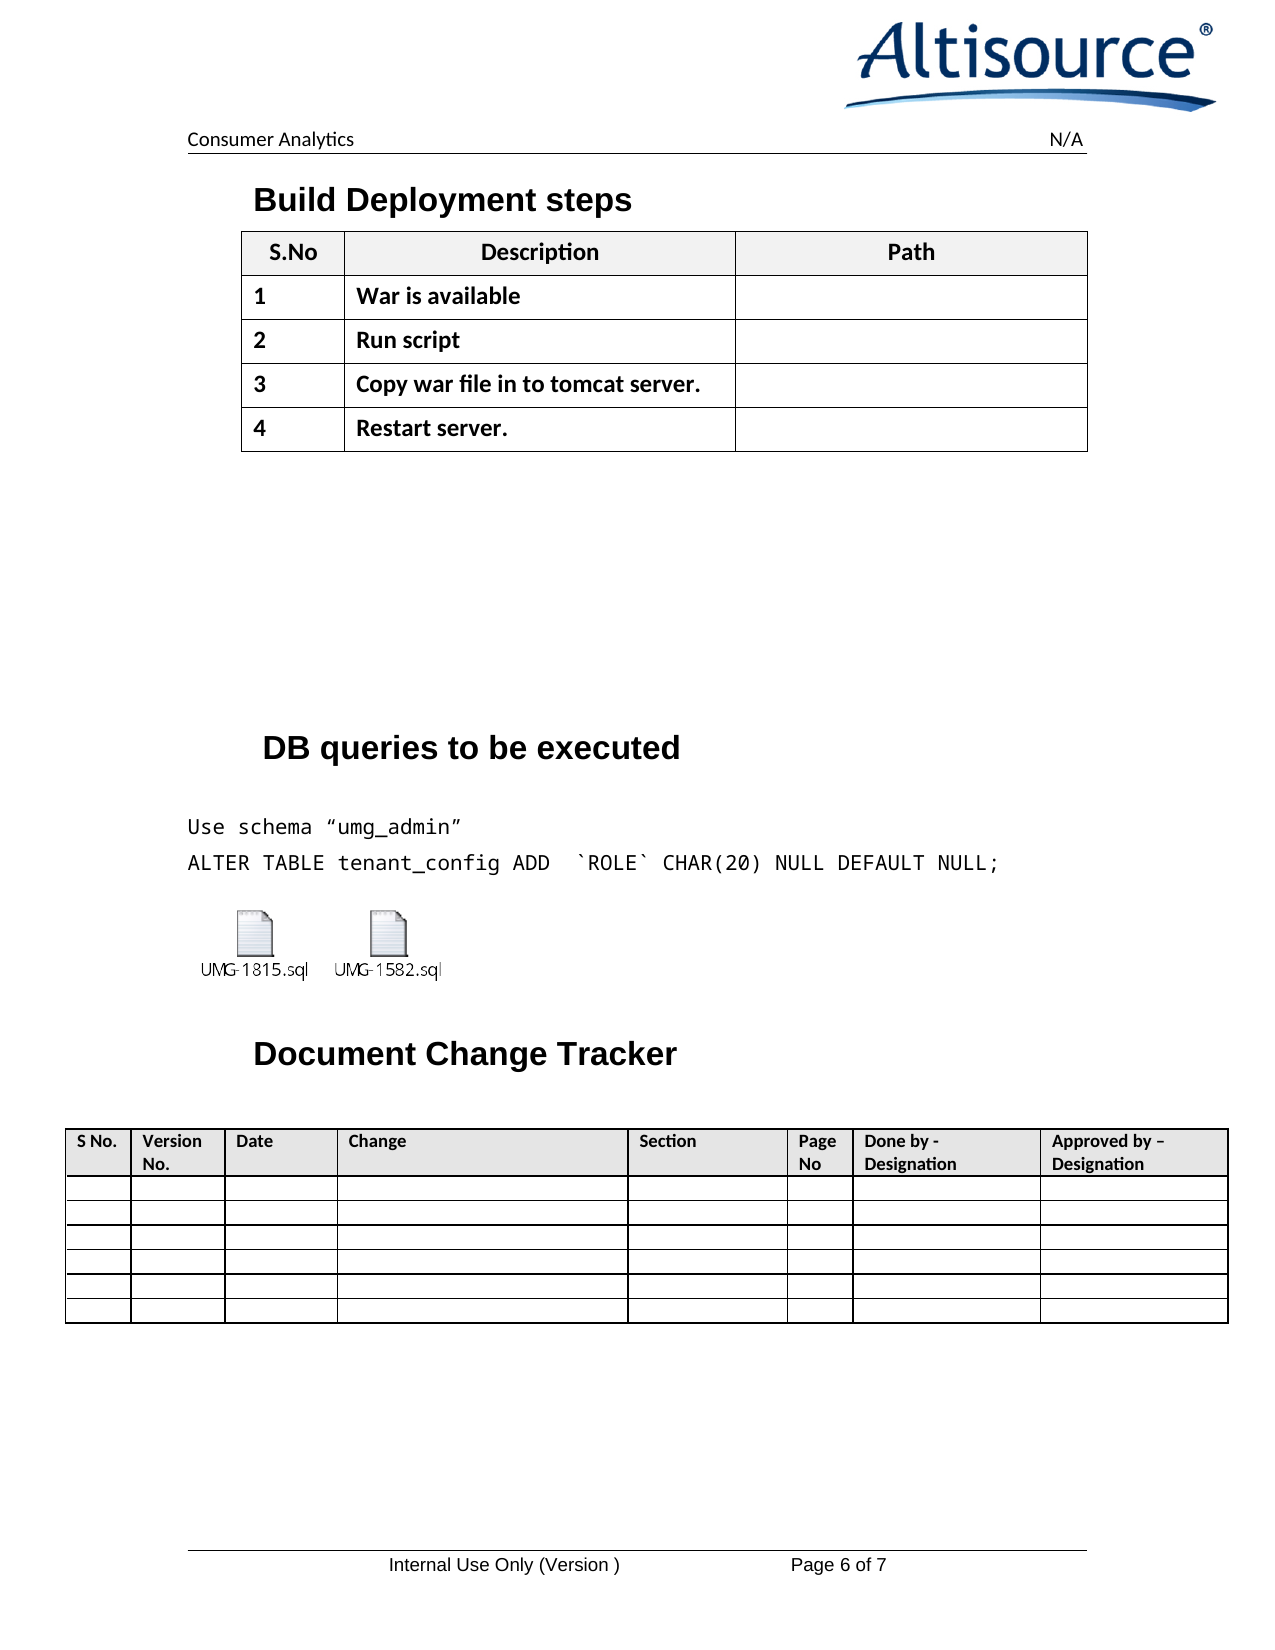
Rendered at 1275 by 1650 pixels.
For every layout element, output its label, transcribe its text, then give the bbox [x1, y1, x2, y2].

table_cell [66, 1274, 130, 1298]
table_cell [854, 1226, 1040, 1249]
table_header Approved by – Designation [1041, 1130, 1227, 1175]
table_header Page No [788, 1130, 852, 1175]
table_cell [788, 1275, 852, 1298]
table_header S No. [66, 1130, 130, 1175]
table_cell [788, 1226, 852, 1249]
table_cell [66, 1250, 130, 1273]
table_cell [1041, 1201, 1227, 1224]
table_cell [338, 1177, 627, 1200]
table_cell [132, 1226, 224, 1249]
table_cell [788, 1250, 852, 1273]
table_header Description [345, 232, 735, 275]
table_cell [629, 1226, 787, 1249]
table_cell [1041, 1299, 1227, 1322]
table_cell [629, 1201, 787, 1224]
table_cell [132, 1275, 224, 1298]
table_cell [854, 1177, 1040, 1200]
table_cell [629, 1299, 787, 1322]
table_cell [338, 1226, 627, 1249]
table_cell [132, 1299, 224, 1322]
table_cell [736, 408, 1087, 451]
table_cell Run script [345, 320, 735, 363]
table_cell [854, 1250, 1040, 1273]
table_cell [736, 320, 1087, 363]
table_cell [788, 1299, 852, 1322]
text ALTER TABLE tenant_config ADD `ROLE` CHAR(20) NULL DEFAULT NULL; [187, 848, 1087, 877]
table_cell [736, 364, 1087, 407]
table_cell [854, 1299, 1040, 1322]
table_cell [132, 1201, 224, 1224]
table_cell [226, 1226, 337, 1249]
table_cell Copy war file in to tomcat server. [345, 364, 735, 407]
table_cell [1041, 1275, 1227, 1298]
table_cell [788, 1177, 852, 1200]
table_cell [1041, 1226, 1227, 1249]
subtitle Document Change Tracker [187, 1034, 1087, 1072]
table_cell [338, 1201, 627, 1224]
table_cell [226, 1299, 337, 1322]
picture [843, 13, 1217, 117]
table_cell [132, 1177, 224, 1200]
table_cell [226, 1201, 337, 1224]
table_cell [338, 1275, 627, 1298]
table_header Section [629, 1130, 787, 1175]
table_cell [629, 1275, 787, 1298]
table_header Done by - Designation [854, 1130, 1040, 1175]
table_cell 4 [242, 408, 344, 451]
subtitle Build Deployment steps [187, 180, 1087, 218]
table_cell [226, 1275, 337, 1298]
table_cell [66, 1176, 130, 1200]
table_cell [854, 1275, 1040, 1298]
table_cell [1041, 1250, 1227, 1273]
table_cell [1041, 1177, 1227, 1200]
table_cell [854, 1201, 1040, 1224]
table_cell War is available [345, 276, 735, 319]
table_cell [66, 1299, 130, 1322]
table_cell [66, 1225, 130, 1249]
table_cell [338, 1250, 627, 1273]
table_header Version No. [132, 1130, 224, 1175]
table_cell [226, 1250, 337, 1273]
table_header Date [226, 1130, 337, 1175]
table_cell 2 [242, 320, 344, 363]
table_cell [226, 1177, 337, 1200]
table_cell 1 [242, 276, 344, 319]
table_cell [66, 1201, 130, 1224]
table_cell [132, 1250, 224, 1273]
table_cell [629, 1250, 787, 1273]
table_header Change [338, 1130, 627, 1175]
table_cell [788, 1201, 852, 1224]
table_cell [629, 1177, 787, 1200]
table_cell [736, 276, 1087, 319]
text DB queries to be executed [187, 728, 1087, 767]
table_cell 3 [242, 364, 344, 407]
table_cell Restart server. [345, 408, 735, 451]
table_header Path [736, 232, 1087, 275]
table_cell [338, 1299, 627, 1322]
text Use schema “umg_admin” [187, 812, 1087, 840]
table_header S.No [242, 232, 344, 275]
